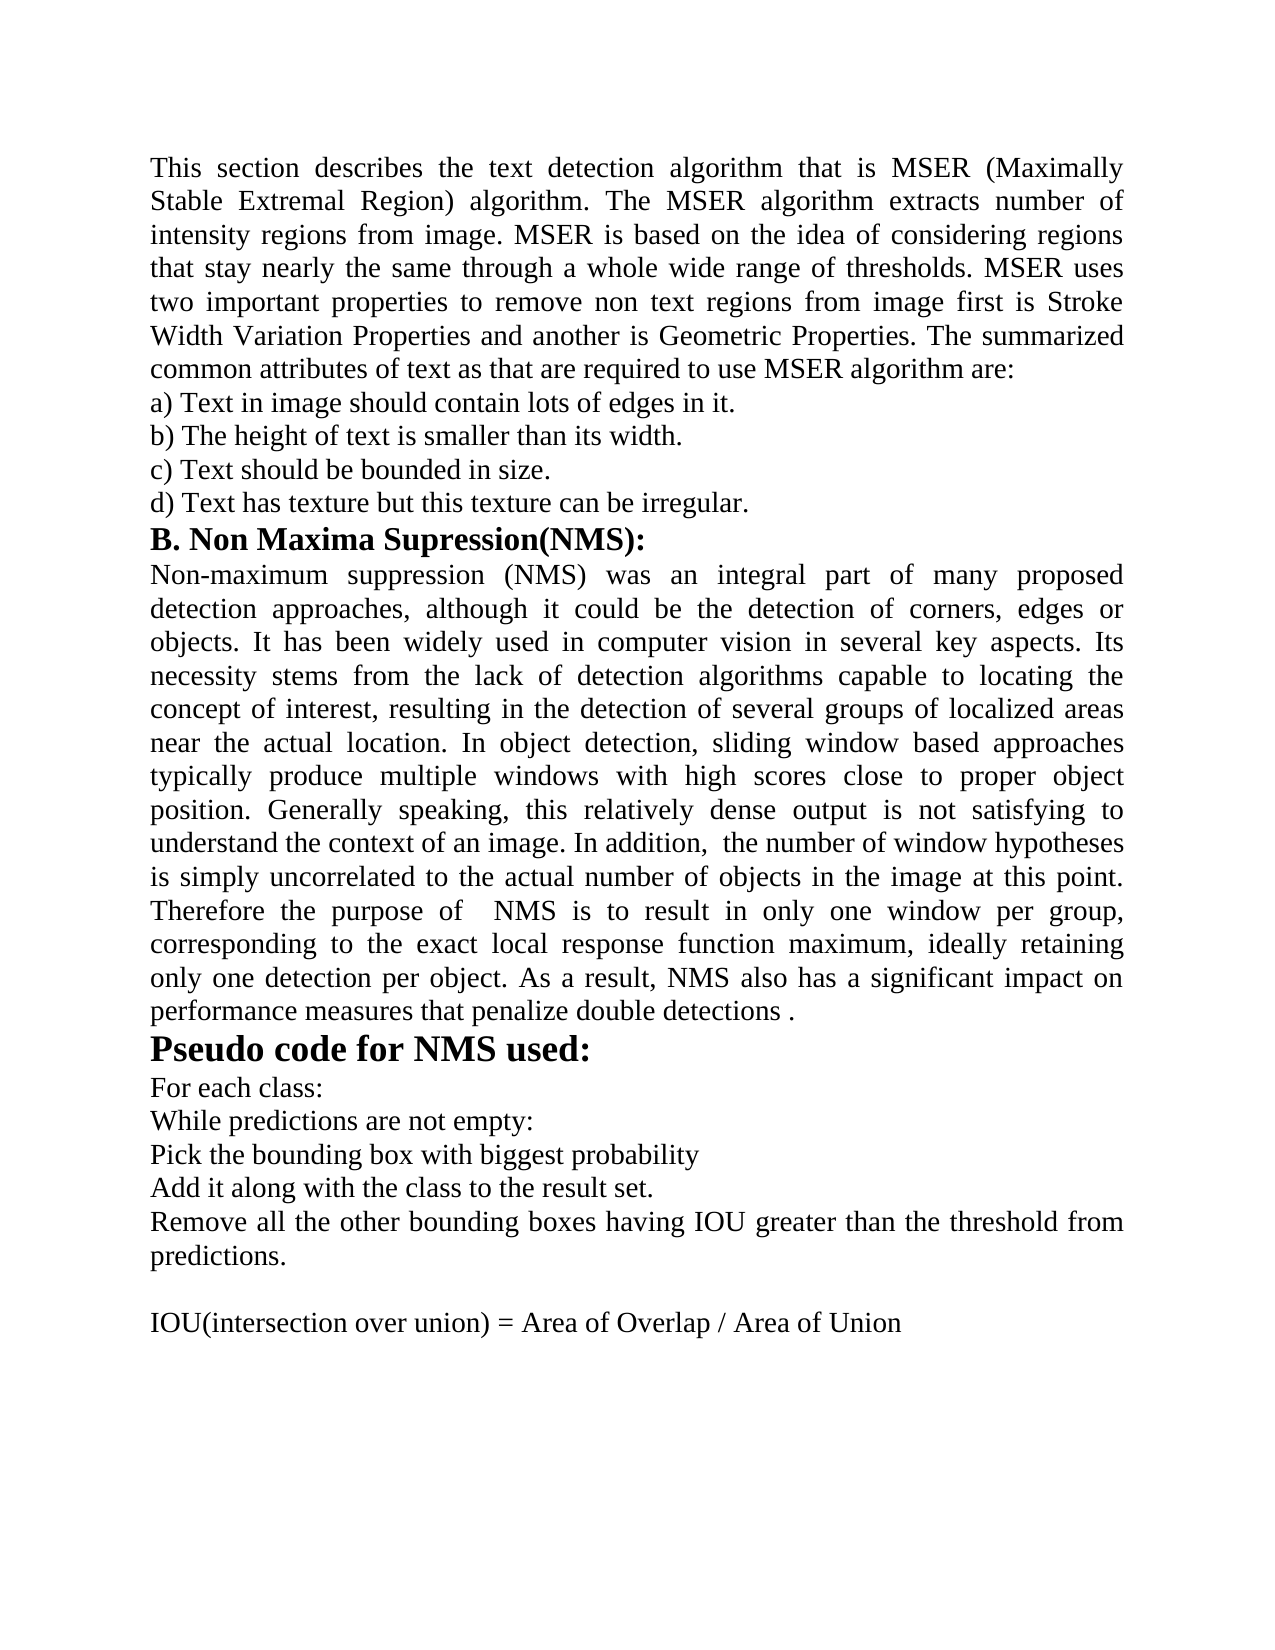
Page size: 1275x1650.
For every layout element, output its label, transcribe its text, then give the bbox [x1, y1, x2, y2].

text IOU(intersection over union) = Area of Overlap / Area of Union [150, 1305, 1125, 1338]
text B. Non Maxima Supression(NMS): [150, 519, 1125, 557]
text Remove all the other bounding boxes having IOU greater than the threshold from predictions. [150, 1204, 1125, 1271]
text d) Text has texture but this texture can be irregular. [150, 485, 1125, 519]
text Pseudo code for NMS used: [150, 1027, 1125, 1070]
text c) Text should be bounded in size. [150, 452, 1125, 485]
text Add it along with the class to the result set. [150, 1171, 1125, 1204]
text While predictions are not empty: [150, 1103, 1125, 1137]
text a) Text in image should contain lots of edges in it. [150, 385, 1125, 418]
text b) The height of text is smaller than its width. [150, 418, 1125, 452]
text This section describes the text detection algorithm that is MSER (Maximally Stable Extremal Region) algorithm. The MSER algorithm extracts number of intensity regions from image. MSER is based on the idea of considering regions that stay nearly the same through a whole wide range of thresholds. MSER uses two important properties to remove non text regions from image first is Stroke Width Variation Properties and another is Geometric Properties. The summarized common attributes of text as that are required to use MSER algorithm are: [150, 150, 1125, 385]
text For each class: [150, 1070, 1125, 1103]
text Pick the bounding box with biggest probability [150, 1137, 1125, 1171]
text Non-maximum suppression (NMS) was an integral part of many proposed detection approaches, although it could be the detection of corners, edges or objects. It has been widely used in computer vision in several key aspects. Its necessity stems from the lack of detection algorithms capable to locating the concept of interest, resulting in the detection of several groups of localized areas near the actual location. In object detection, sliding window based approaches typically produce multiple windows with high scores close to proper object position. Generally speaking, this relatively dense output is not satisfying to understand the context of an image. In addition, the number of window hypotheses is simply uncorrelated to the actual number of objects in the image at this point. Therefore the purpose of NMS is to result in only one window per group, corresponding to the exact local response function maximum, ideally retaining only one detection per object. As a result, NMS also has a significant impact on performance measures that penalize double detections . [150, 557, 1125, 1027]
